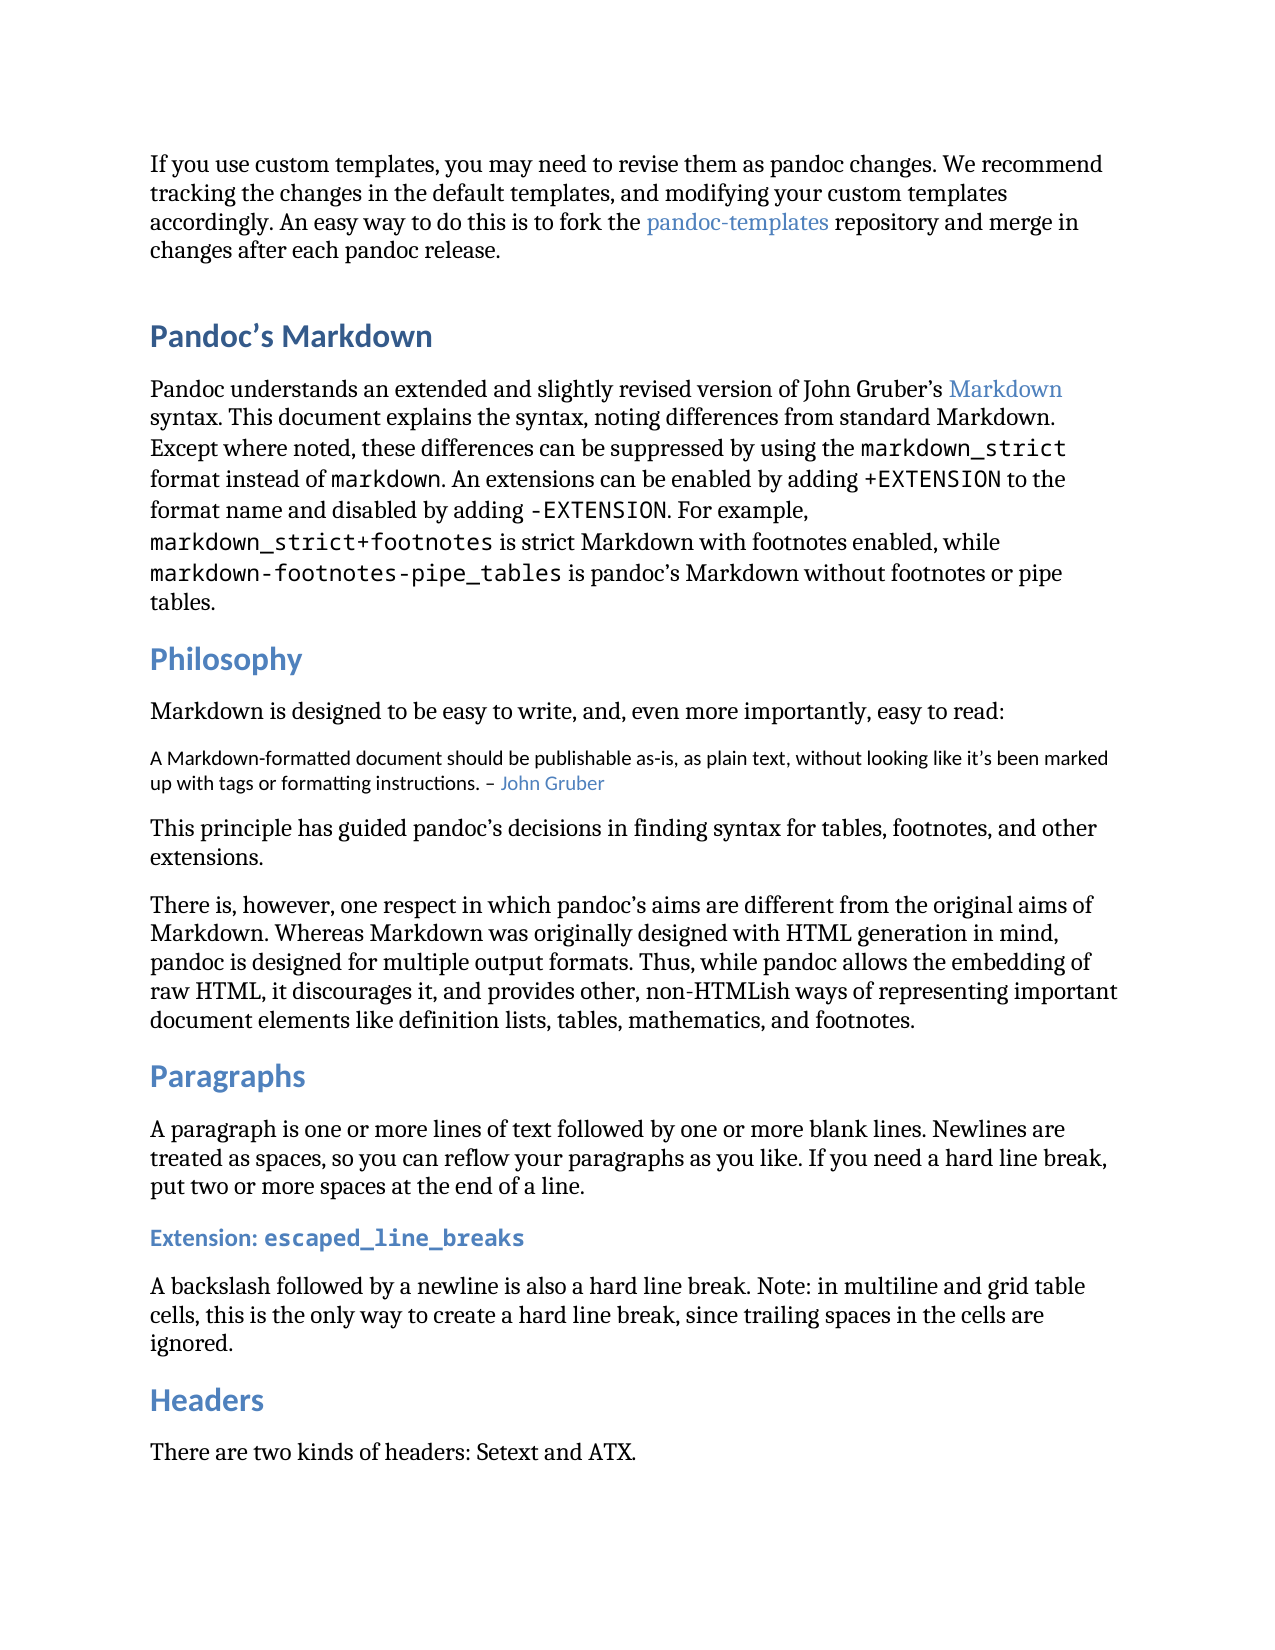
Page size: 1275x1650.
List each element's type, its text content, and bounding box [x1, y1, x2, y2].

text Pandoc understands an extended and slightly revised version of John Gruber’s Markdown syntax. This document explains the syntax, noting differences from standard Markdown. Except where noted, these differences can be suppressed by using the markdown_strict format instead of markdown. An extensions can be enabled by adding +EXTENSION to the format name and disabled by adding -EXTENSION. For example, markdown_strict+footnotes is strict Markdown with footnotes enabled, while markdown-footnotes-pipe_tables is pandoc’s Markdown without footnotes or pipe tables. [150, 374, 1125, 617]
subtitle Philosophy [150, 638, 1125, 678]
text There are two kinds of headers: Setext and ATX. [150, 1438, 1125, 1467]
text A backslash followed by a newline is also a hard line break. Note: in multiline and grid table cells, this is the only way to create a hard line break, since trailing spaces in the cells are ignored. [150, 1272, 1125, 1358]
text This principle has guided pandoc’s decisions in finding syntax for tables, footnotes, and other extensions. [150, 814, 1125, 872]
text A paragraph is one or more lines of text followed by one or more blank lines. Newlines are treated as spaces, so you can reflow your paragraphs as you like. If you need a hard line break, put two or more spaces at the end of a line. [150, 1115, 1125, 1201]
subtitle Paragraphs [150, 1055, 1125, 1096]
text If you use custom templates, you may need to revise them as pandoc changes. We recommend tracking the changes in the default templates, and modifying your custom templates accordingly. An easy way to do this is to fork the pandoc-templates repository and merge in changes after each pandoc release. [150, 150, 1125, 265]
subtitle Headers [150, 1379, 1125, 1419]
text Markdown is designed to be easy to write, and, even more importantly, easy to read: [150, 697, 1125, 726]
subtitle Pandoc’s Markdown [150, 315, 1125, 356]
subtitle Extension: escaped_line_breaks [150, 1222, 1125, 1253]
text There is, however, one respect in which pandoc’s aims are different from the original aims of Markdown. Whereas Markdown was originally designed with HTML generation in mind, pandoc is designed for multiple output formats. Thus, while pandoc allows the embedding of raw HTML, it discourages it, and provides other, non-HTMLish ways of representing important document elements like definition lists, tables, mathematics, and footnotes. [150, 891, 1125, 1034]
text A Markdown-formatted document should be publishable as-is, as plain text, without looking like it’s been marked up with tags or formatting instructions. – John Gruber [150, 745, 1125, 796]
